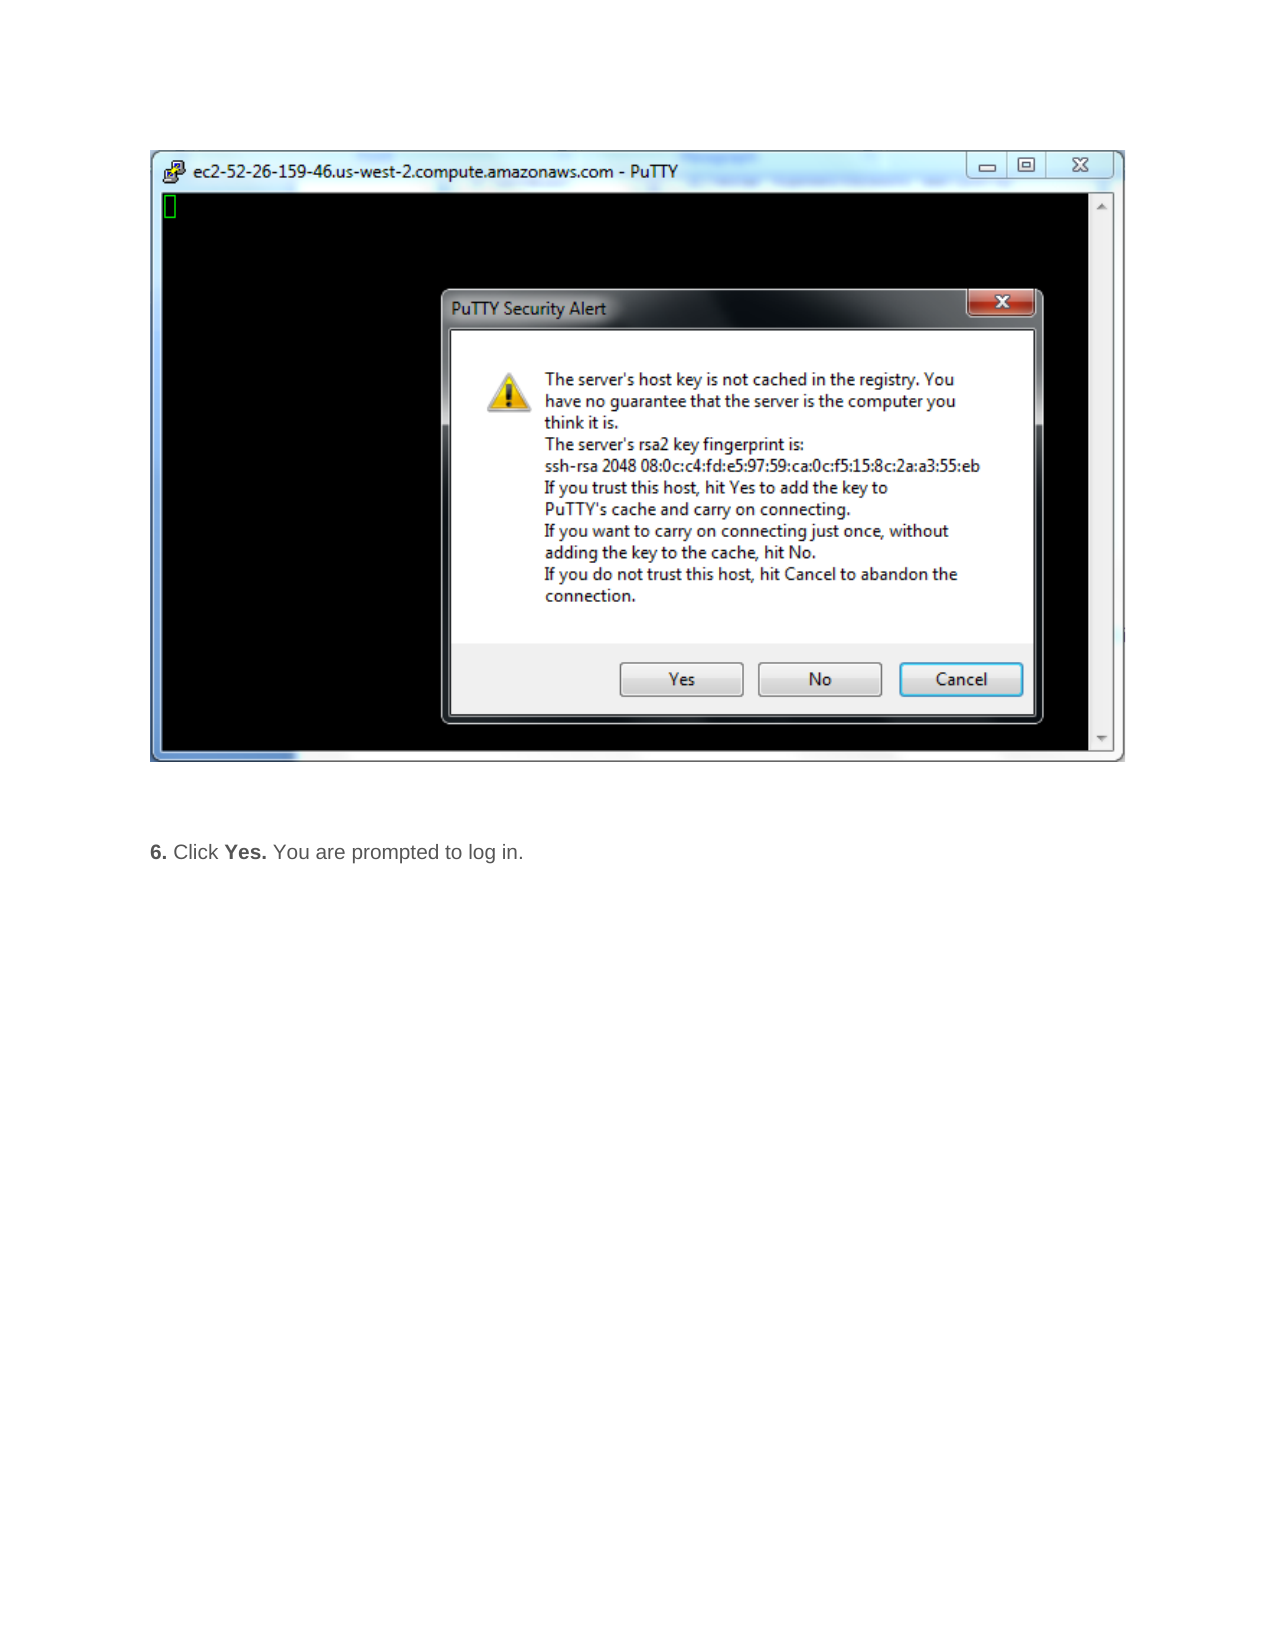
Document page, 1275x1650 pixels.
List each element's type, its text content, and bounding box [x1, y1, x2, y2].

text 6. Click Yes. You are prompted to log in. [150, 840, 1125, 864]
picture [150, 150, 1125, 762]
